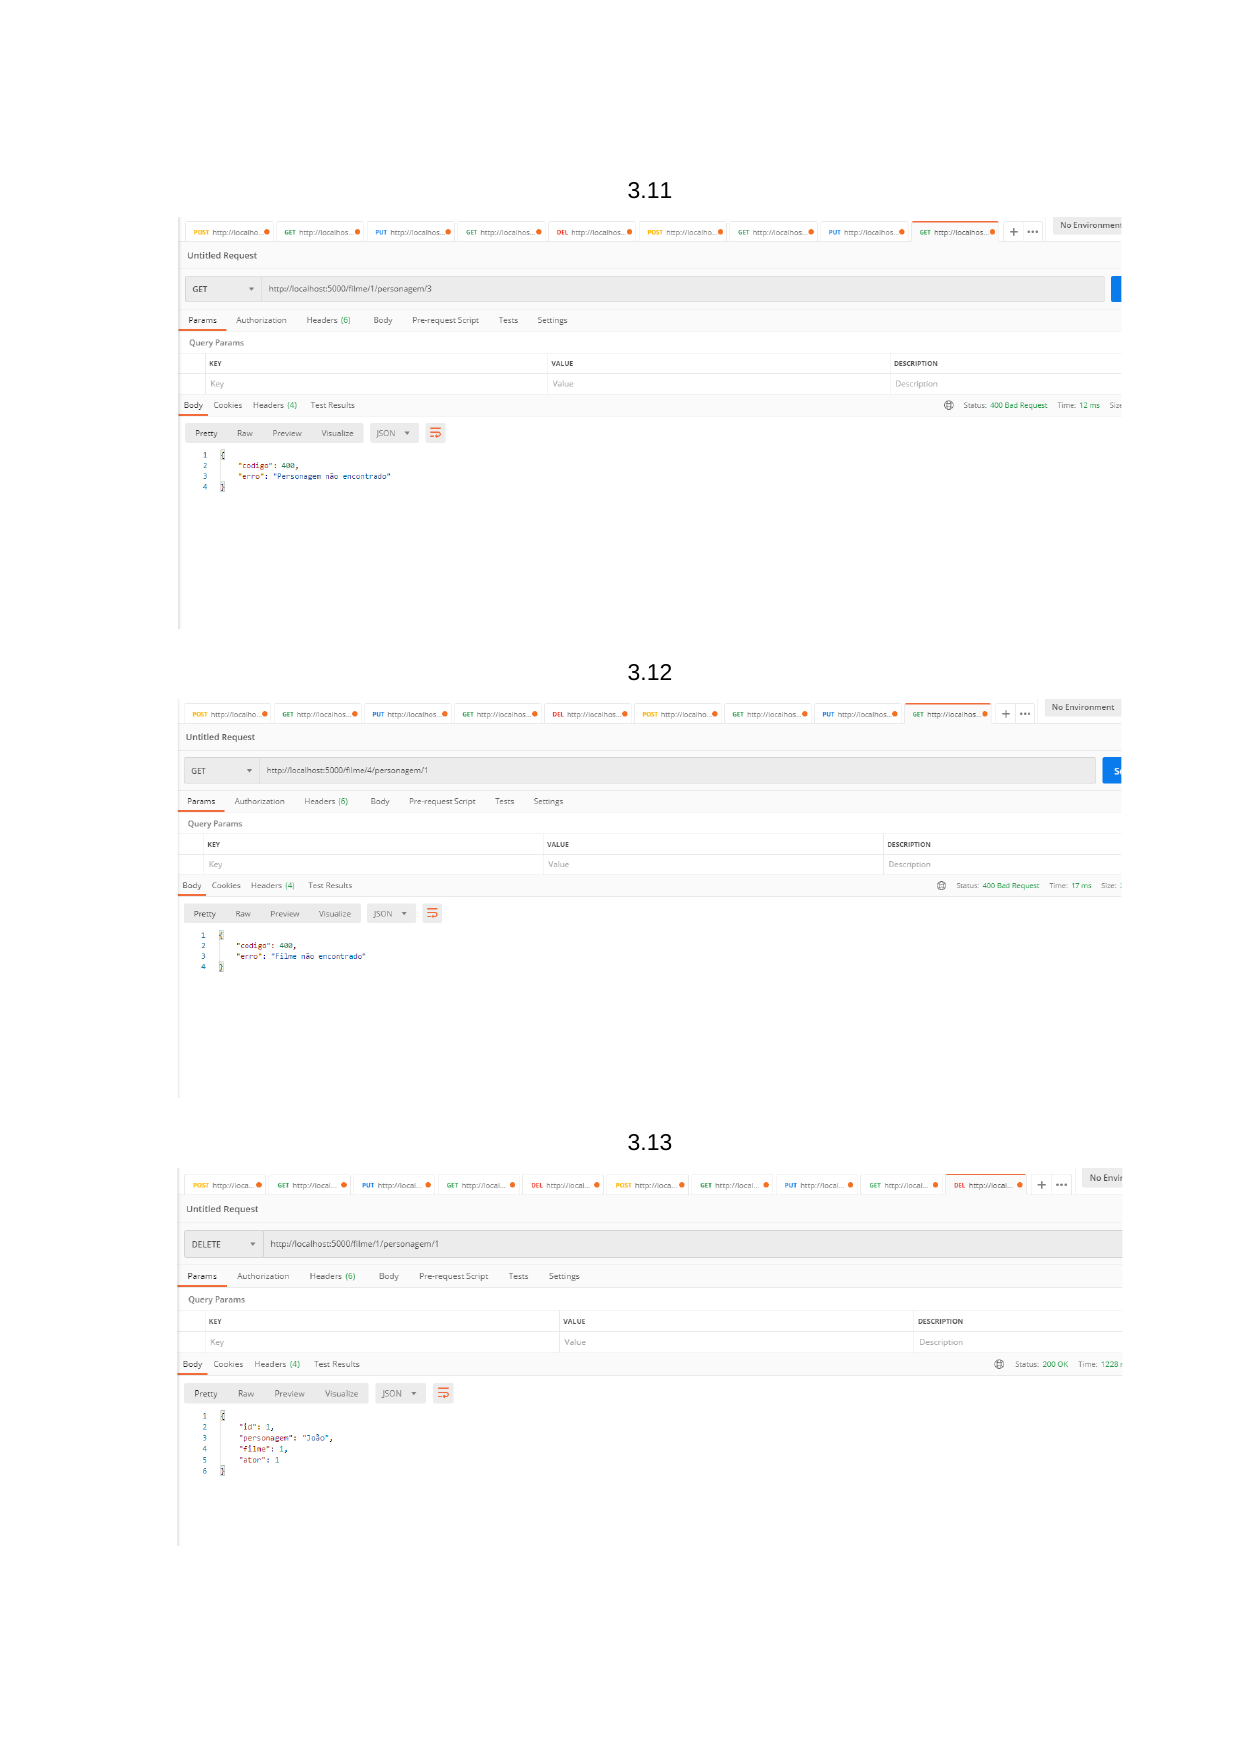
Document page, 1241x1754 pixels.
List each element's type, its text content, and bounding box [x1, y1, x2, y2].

text 3.12 [177, 659, 1122, 699]
text 3.13 [177, 1128, 1122, 1168]
picture [177, 1168, 1123, 1546]
text 3.11 [177, 177, 1122, 217]
picture [177, 217, 1122, 629]
picture [177, 699, 1122, 1098]
